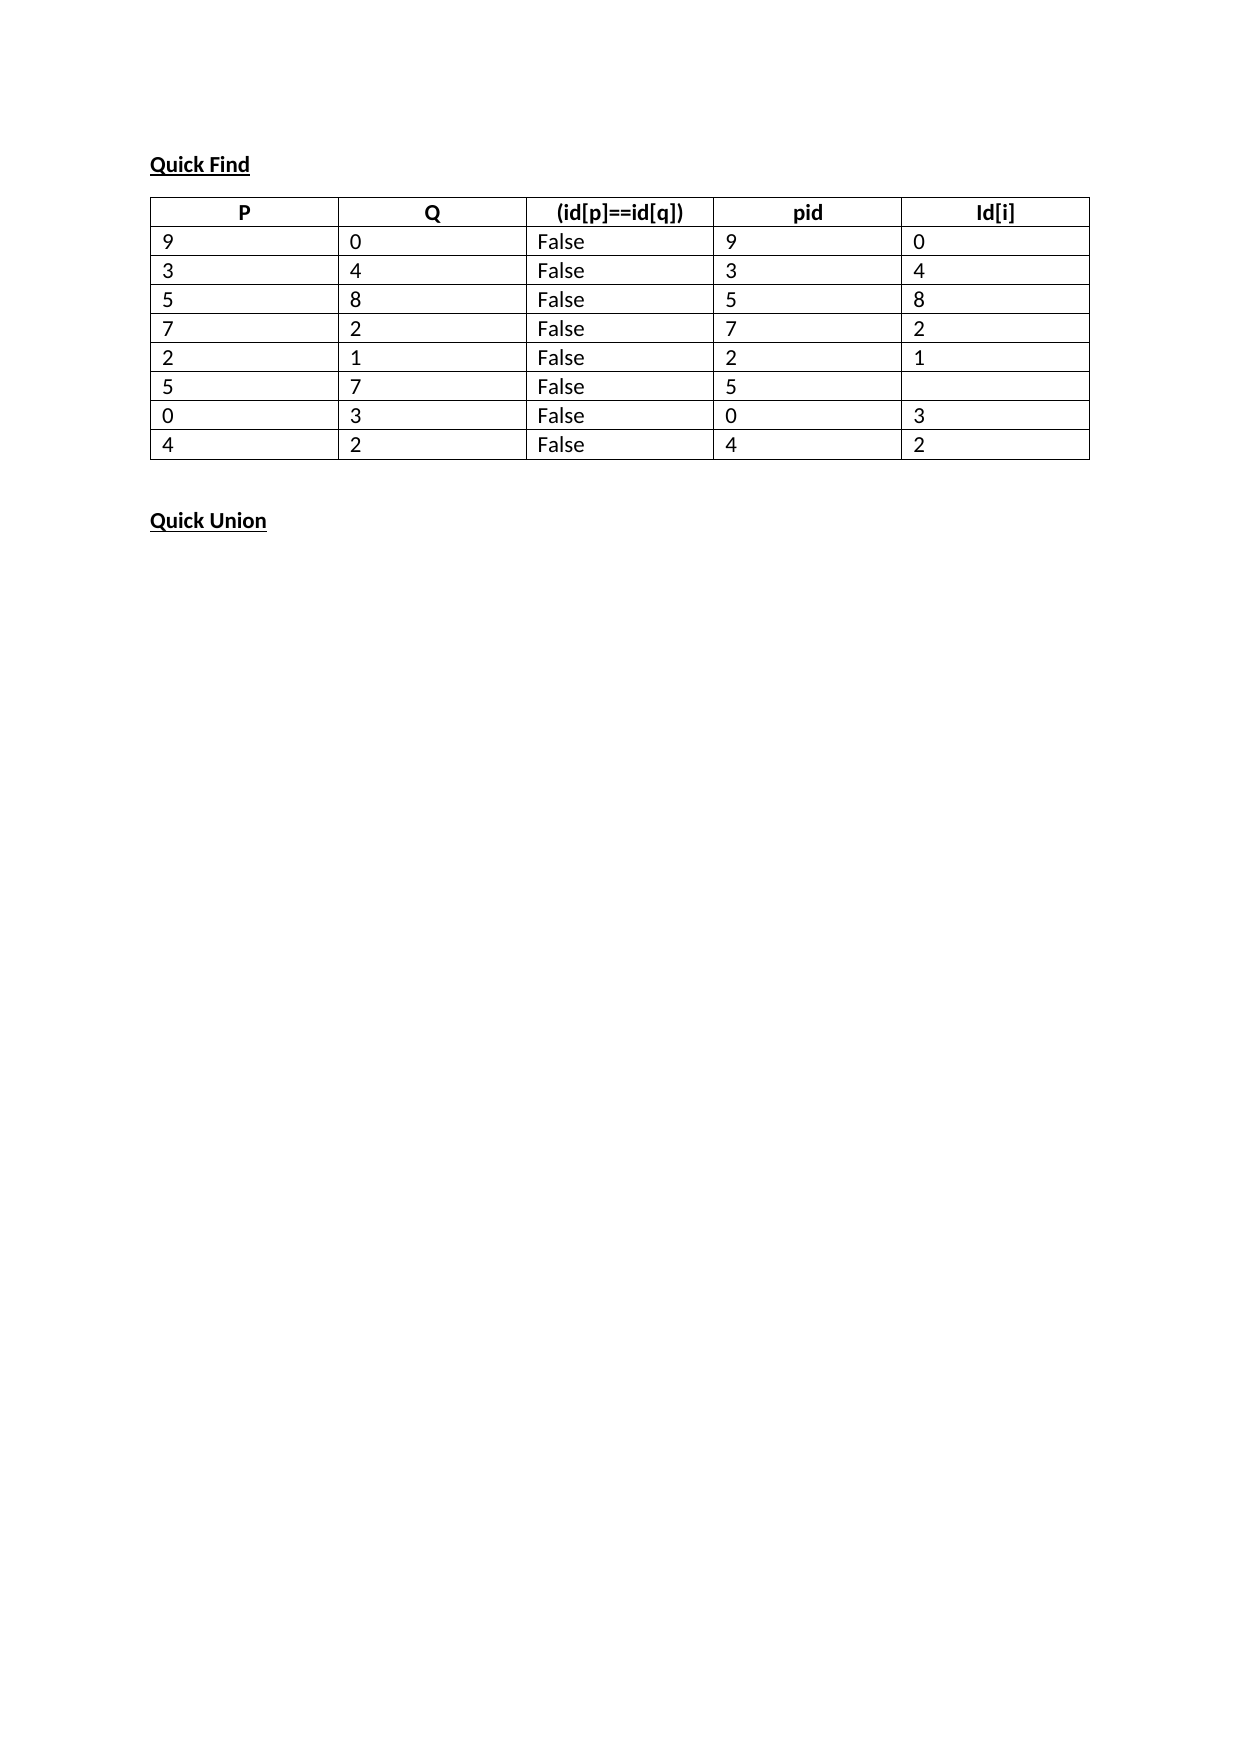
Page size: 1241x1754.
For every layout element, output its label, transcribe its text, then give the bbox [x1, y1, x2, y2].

table_cell 5 [714, 285, 901, 313]
table_cell 1 [339, 343, 526, 371]
table_cell 4 [151, 430, 338, 458]
table_cell 7 [151, 314, 338, 342]
table_cell 2 [151, 343, 338, 371]
table_header pid [714, 198, 901, 226]
table_header (id[p]==id[q]) [527, 198, 713, 226]
table_cell False [527, 227, 713, 255]
table_cell 7 [339, 372, 526, 400]
table_cell 3 [151, 256, 338, 284]
table_cell 3 [339, 401, 526, 429]
table_cell False [527, 256, 713, 284]
table_cell 3 [714, 256, 901, 284]
text Quick Find [150, 150, 1090, 178]
table_cell 0 [151, 401, 338, 429]
table_header Q [339, 198, 526, 226]
table_cell False [527, 343, 713, 371]
table_cell 0 [339, 227, 526, 255]
table_cell 5 [151, 285, 338, 313]
table_cell 8 [339, 285, 526, 313]
table_cell 5 [151, 372, 338, 400]
table_cell 2 [902, 430, 1089, 458]
table_cell 1 [902, 343, 1089, 371]
table_cell 4 [902, 256, 1089, 284]
text Quick Union [150, 506, 1090, 534]
table_header P [151, 198, 338, 226]
table_cell 5 [714, 372, 901, 400]
table_cell 2 [339, 314, 526, 342]
table_cell 3 [902, 401, 1089, 429]
table_cell 0 [714, 401, 901, 429]
table_cell False [527, 314, 713, 342]
table_cell 9 [151, 227, 338, 255]
table_cell 2 [902, 314, 1089, 342]
table_cell False [527, 285, 713, 313]
table_cell 2 [339, 430, 526, 458]
table_cell 2 [714, 343, 901, 371]
table_cell 7 [714, 314, 901, 342]
table_cell False [527, 372, 713, 400]
table_cell False [527, 430, 713, 458]
table_cell 8 [902, 285, 1089, 313]
table_cell 4 [339, 256, 526, 284]
table_cell 0 [902, 227, 1089, 255]
table_header Id[i] [902, 198, 1089, 226]
table_cell False [527, 401, 713, 429]
table_cell [902, 372, 1089, 400]
table_cell 9 [714, 227, 901, 255]
table_cell 4 [714, 430, 901, 458]
